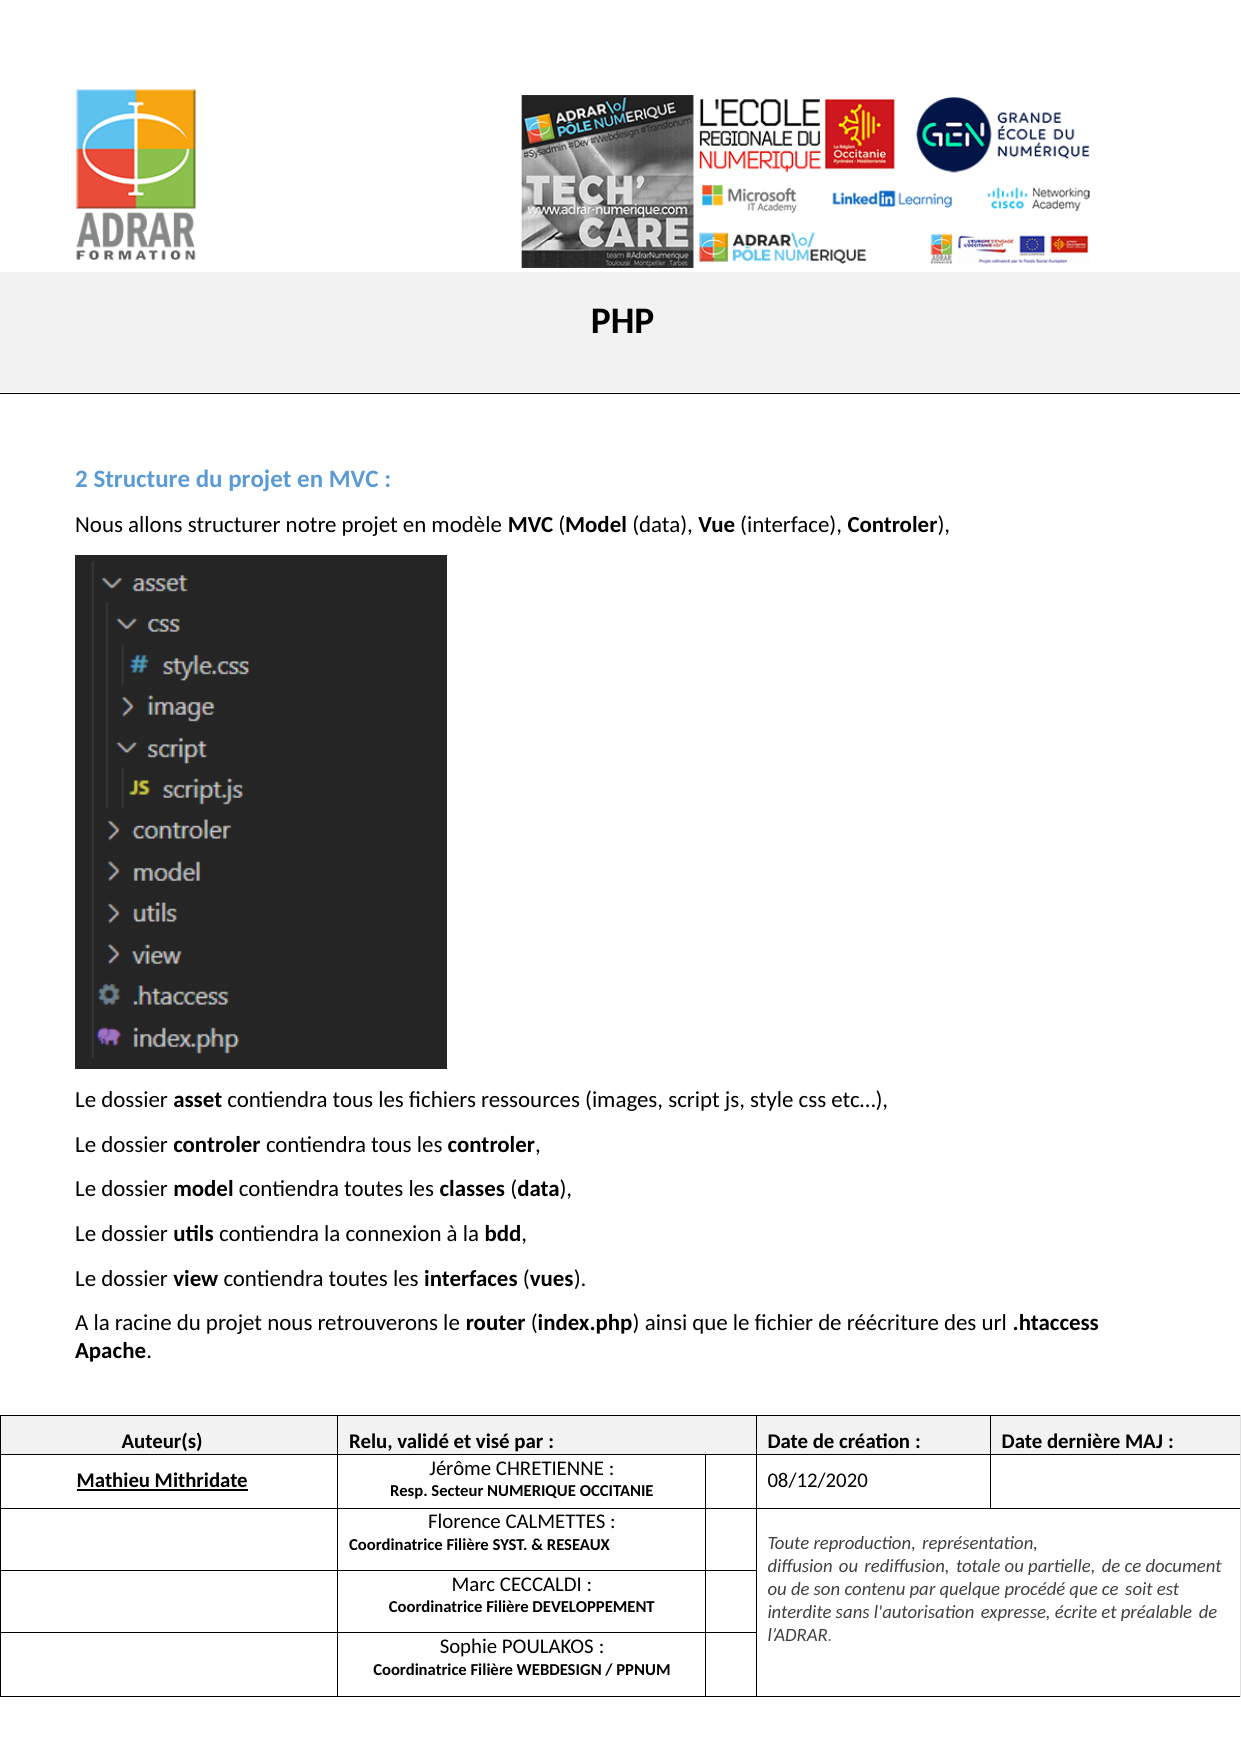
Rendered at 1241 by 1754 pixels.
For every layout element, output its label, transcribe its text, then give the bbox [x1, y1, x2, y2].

picture [75, 87, 197, 262]
text Le dossier controler contiendra tous les controler, [75, 1130, 1165, 1158]
picture [75, 555, 447, 1069]
text A la racine du projet nous retrouverons le router (index.php) ainsi que le fichier de réécriture des url .htaccess Apache. [75, 1308, 1165, 1364]
text Le dossier asset contiendra tous les fichiers ressources (images, script js, style css etc…), [75, 1085, 1165, 1113]
picture [521, 95, 1093, 268]
text Le dossier view contiendra toutes les interfaces (vues). [75, 1264, 1165, 1292]
text Le dossier utils contiendra la connexion à la bdd, [75, 1219, 1165, 1247]
text Le dossier model contiendra toutes les classes (data), [75, 1174, 1165, 1202]
subtitle 2 Structure du projet en MVC : [75, 463, 1165, 494]
text Nous allons structurer notre projet en modèle MVC (Model (data), Vue (interface), Controler), [75, 510, 1165, 538]
